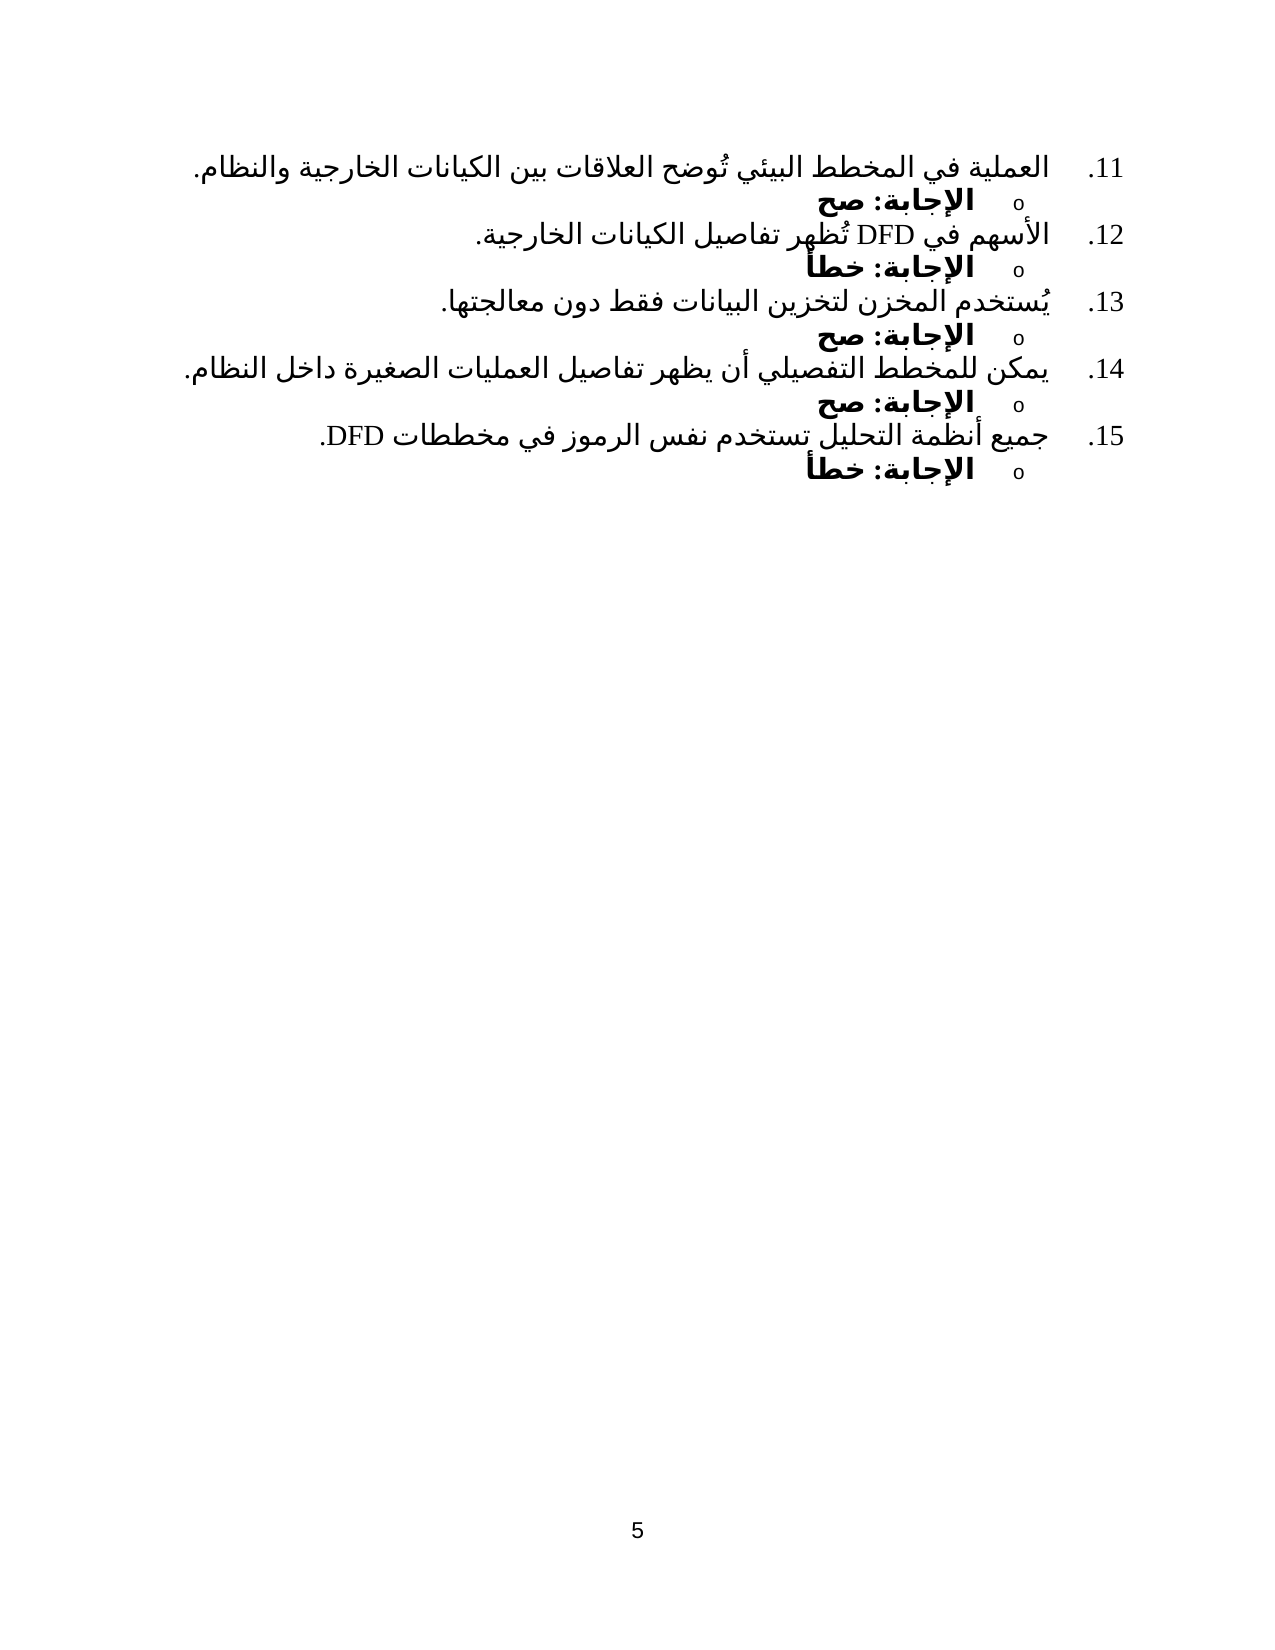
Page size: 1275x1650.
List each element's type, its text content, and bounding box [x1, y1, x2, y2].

list الإجابة: صح [150, 318, 1012, 351]
list الإجابة: خطأ [150, 251, 1012, 284]
list يُستخدم المخزن لتخزين البيانات فقط دون معالجتها. [150, 284, 1087, 318]
list الإجابة: صح [150, 385, 1012, 418]
list الإجابة: صح [150, 183, 1012, 217]
list الإجابة: خطأ [150, 452, 1012, 485]
list يمكن للمخطط التفصيلي أن يظهر تفاصيل العمليات الصغيرة داخل النظام. [150, 351, 1087, 385]
list الأسهم في DFD تُظهر تفاصيل الكيانات الخارجية. [150, 217, 1087, 251]
list العملية في المخطط البيئي تُوضح العلاقات بين الكيانات الخارجية والنظام. [150, 150, 1087, 183]
list جميع أنظمة التحليل تستخدم نفس الرموز في مخططات DFD. [150, 418, 1087, 452]
